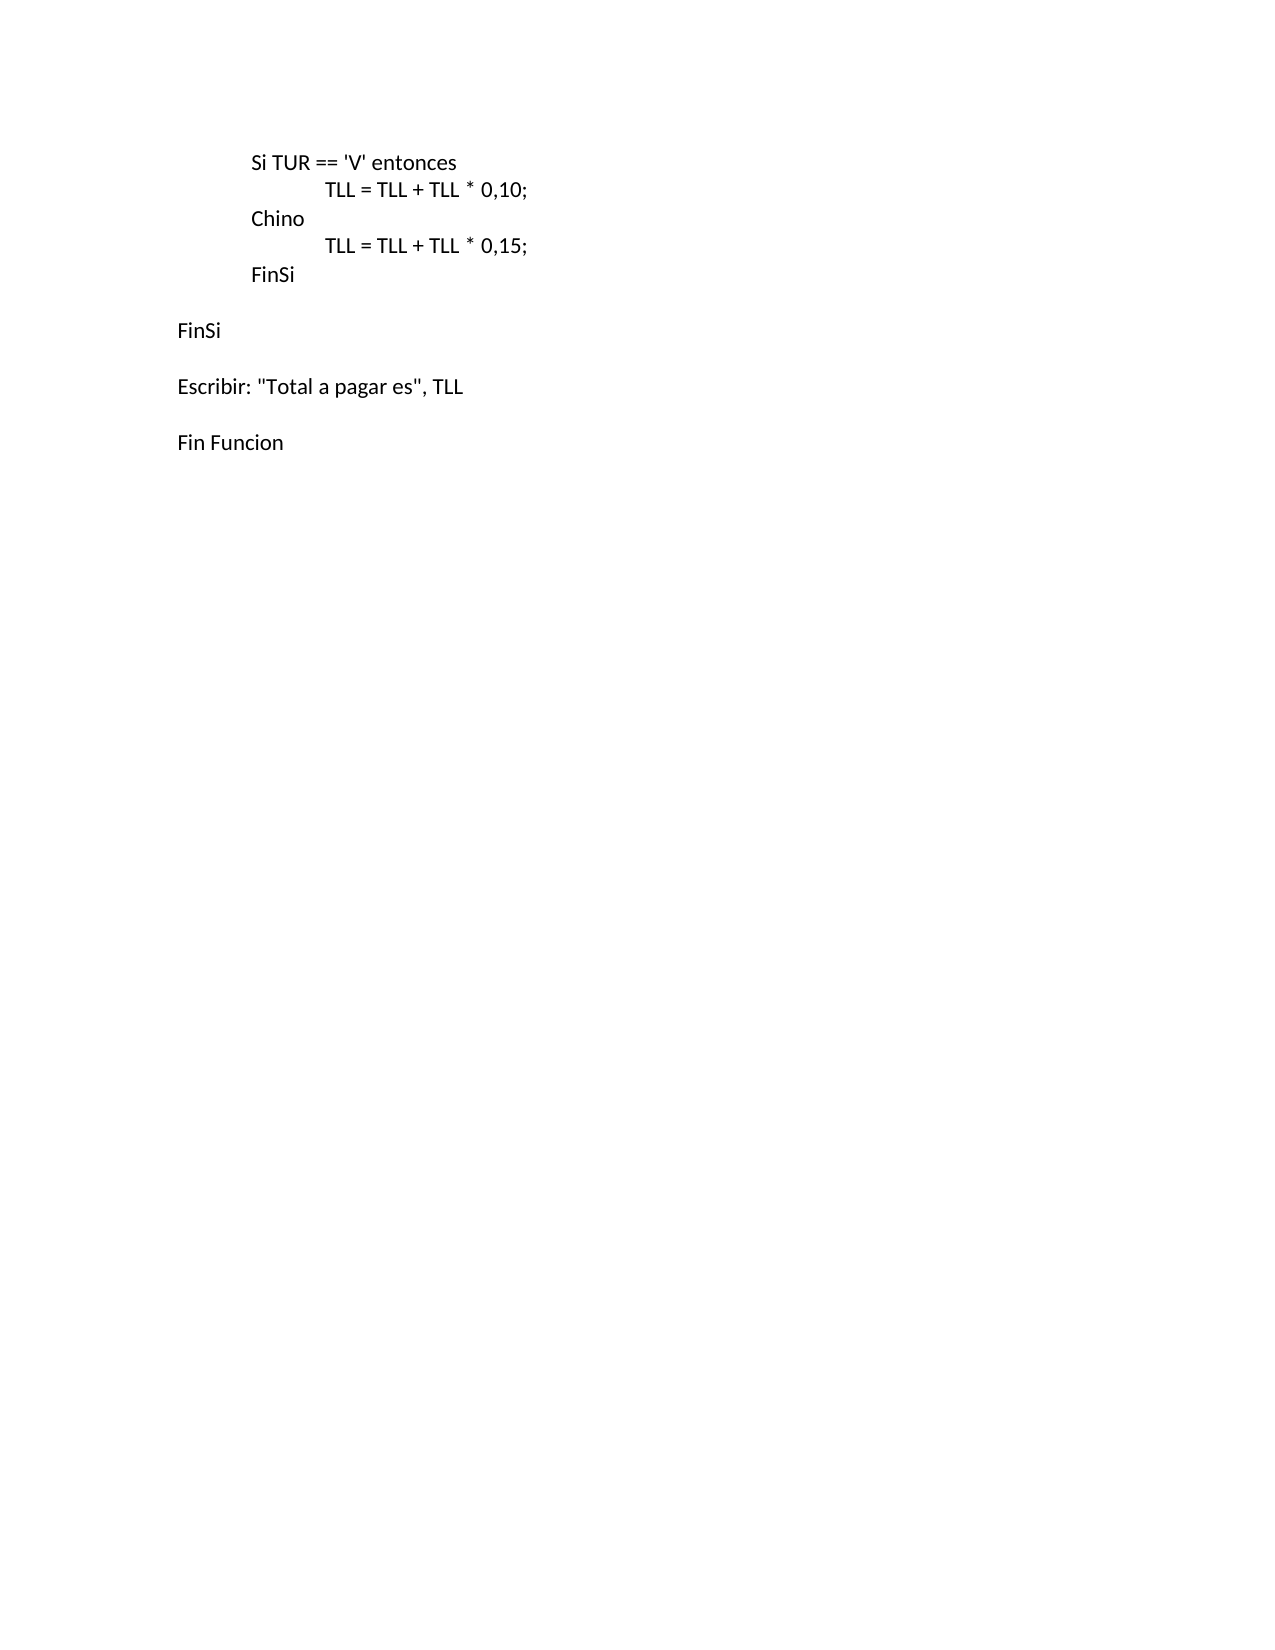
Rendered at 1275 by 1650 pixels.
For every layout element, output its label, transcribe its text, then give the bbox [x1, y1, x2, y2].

text TLL = TLL + TLL * 0,10; [177, 176, 1098, 204]
text Chino [177, 204, 1098, 232]
text Fin Funcion [177, 428, 1098, 456]
text Escribir: "Total a pagar es", TLL [177, 372, 1098, 400]
text FinSi [177, 316, 1098, 344]
text FinSi [177, 260, 1098, 288]
text Si TUR == 'V' entonces [177, 148, 1098, 176]
text TLL = TLL + TLL * 0,15; [177, 232, 1098, 260]
